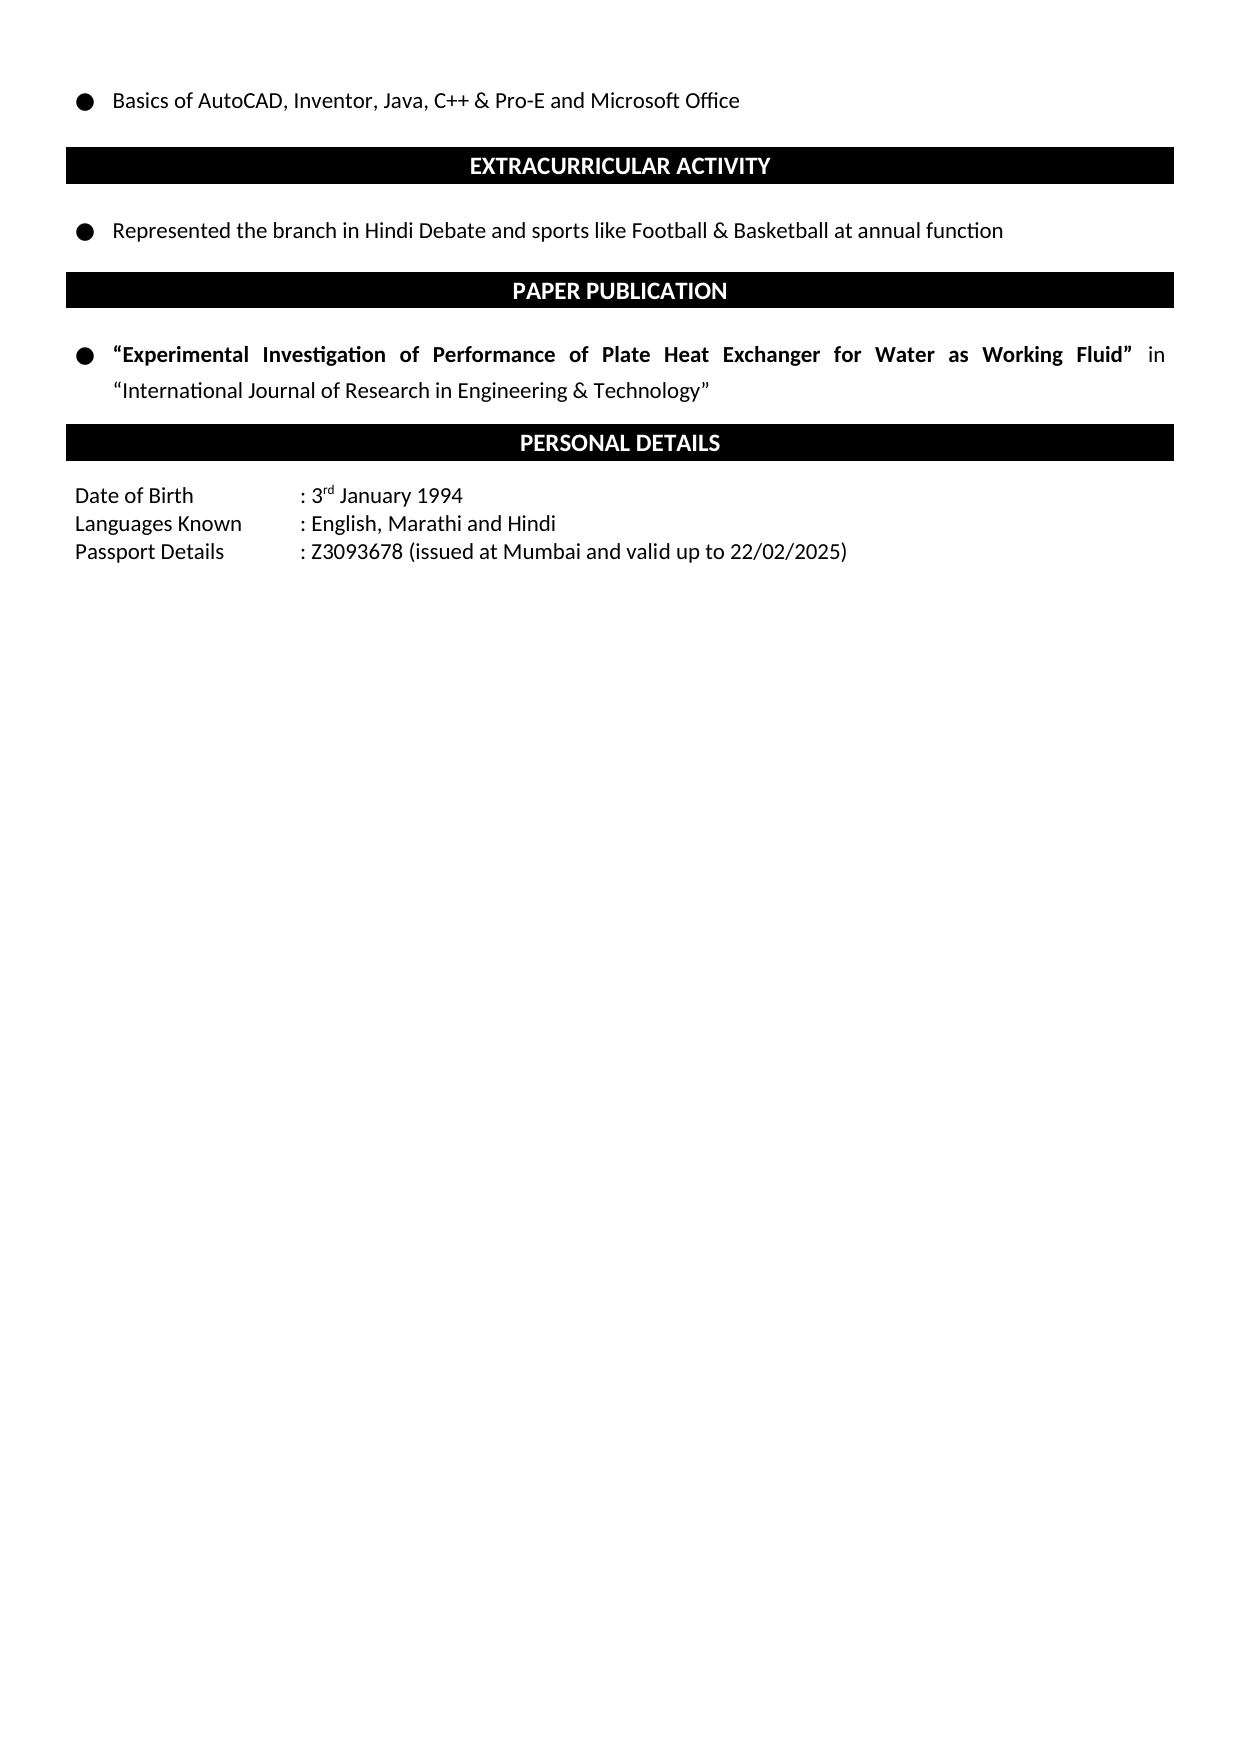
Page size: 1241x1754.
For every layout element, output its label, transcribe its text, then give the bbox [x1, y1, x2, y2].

text Date of Birth : 3rd January 1994 [75, 481, 1165, 509]
text PERSONAL DETAILS [66, 424, 1174, 461]
text Languages Known : English, Marathi and Hindi [75, 509, 1165, 537]
text Passport Details : Z3093678 (issued at Mumbai and valid up to 22/02/2025) [75, 537, 1165, 565]
list Basics of AutoCAD, Inventor, Java, C++ & Pro-E and Microsoft Office [75, 75, 1165, 122]
list Represented the branch in Hindi Debate and sports like Football & Basketball at annual function [75, 204, 1165, 251]
text EXTRACURRICULAR ACTIVITY [66, 147, 1174, 184]
list “Experimental Investigation of Performance of Plate Heat Exchanger for Water as Working Fluid” in “International Journal of Research in Engineering & Technology” [75, 329, 1165, 404]
text PAPER PUBLICATION [66, 272, 1174, 308]
